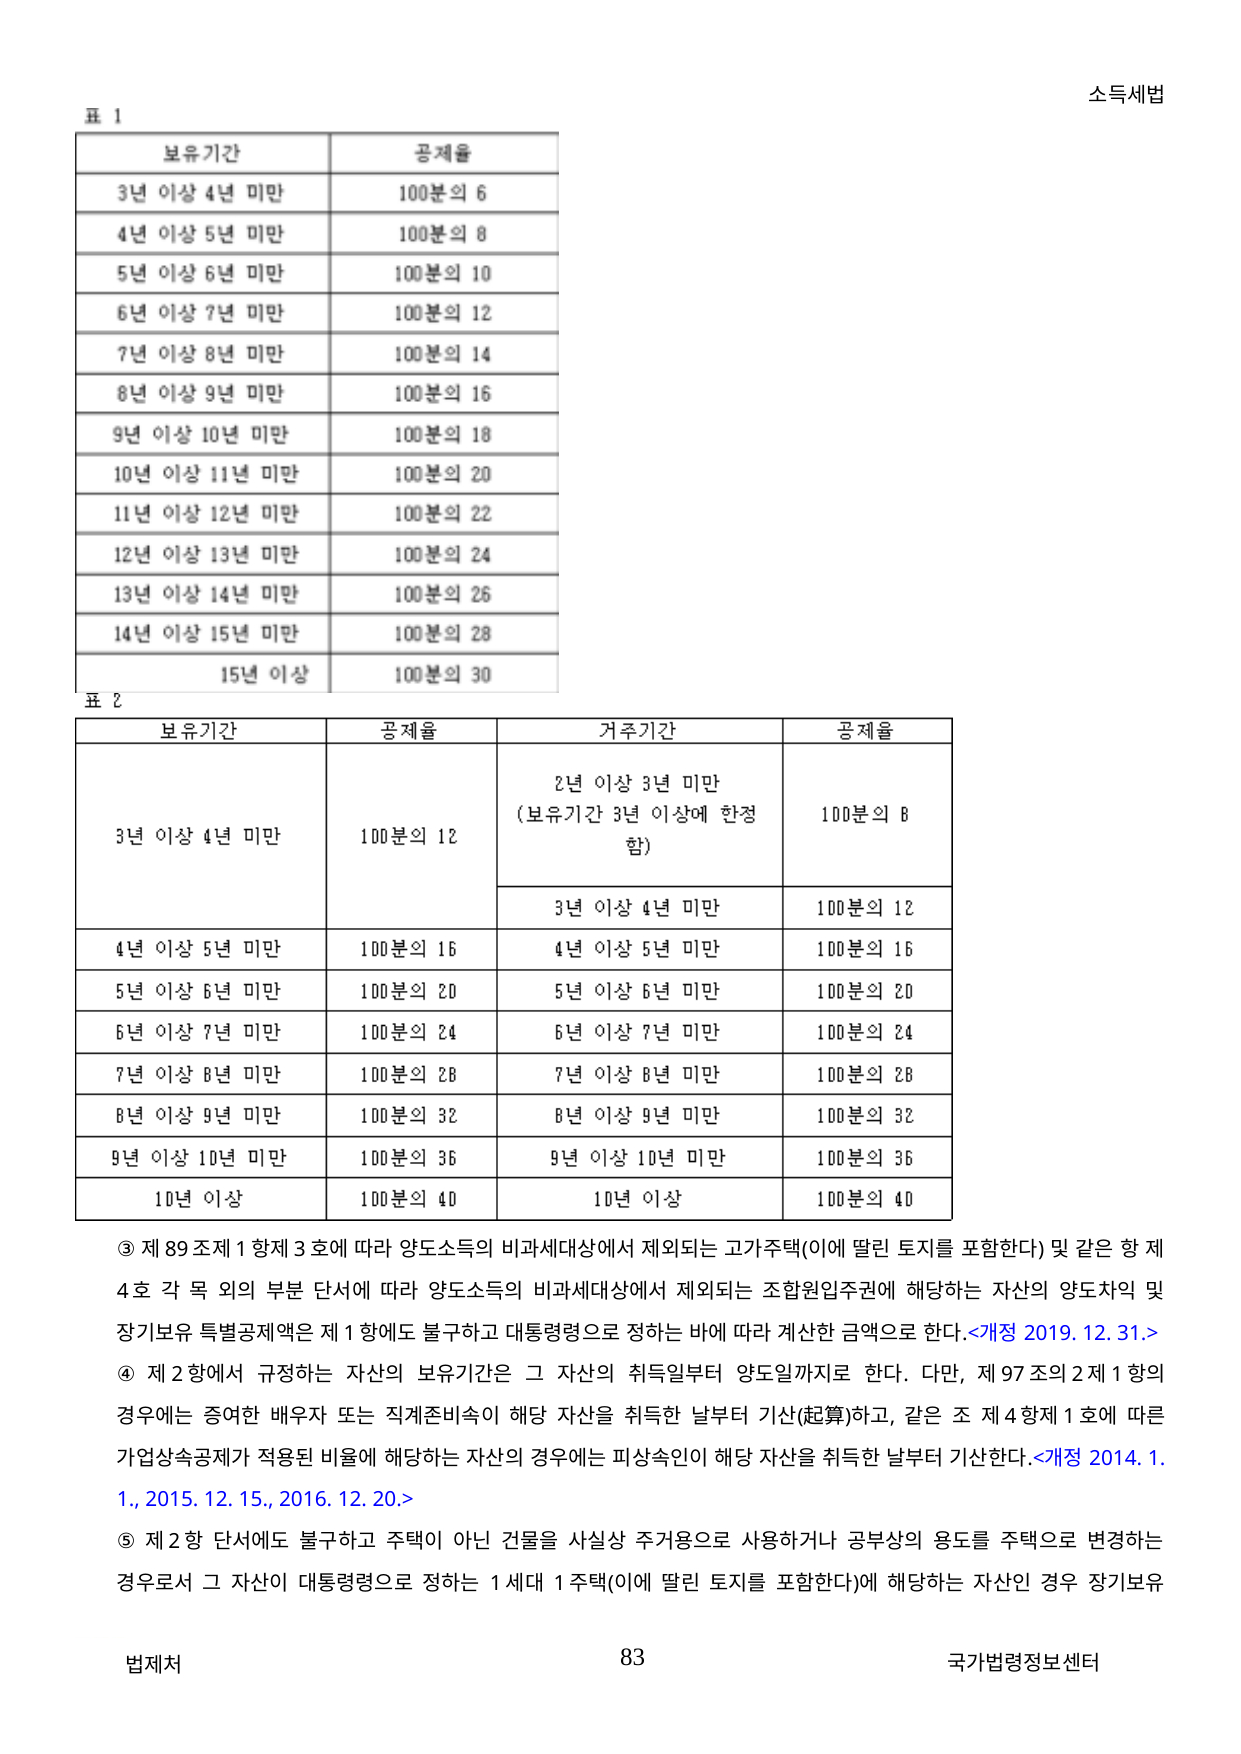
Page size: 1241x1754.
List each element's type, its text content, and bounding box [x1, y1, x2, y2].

picture [75, 108, 953, 1221]
text ④ 제2항에서 규정하는 자산의 보유기간은 그 자산의 취득일부터 양도일까지로 한다. 다만, 제97조의2제1항의 경우에는 증여한 배우자 또는 직계존비속이 해당 자산을 취득한 날부터 기산(起算)하고, 같은 조 제4항제1호에 따른 가업상속공제가 적용된 비율에 해당하는 자산의 경우에는 피상속인이 해당 자산을 취득한 날부터 기산한다.<개정 2014. 1. 1., 2015. 12. 15., 2016. 12. 20.> [117, 1346, 1165, 1513]
text ③ 제89조제1항제3호에 따라 양도소득의 비과세대상에서 제외되는 고가주택(이에 딸린 토지를 포함한다) 및 같은 항 제4호 각 목 외의 부분 단서에 따라 양도소득의 비과세대상에서 제외되는 조합원입주권에 해당하는 자산의 양도차익 및 장기보유 특별공제액은 제1항에도 불구하고 대통령령으로 정하는 바에 따라 계산한 금액으로 한다.<개정 2019. 12. 31.> [117, 1221, 1165, 1346]
